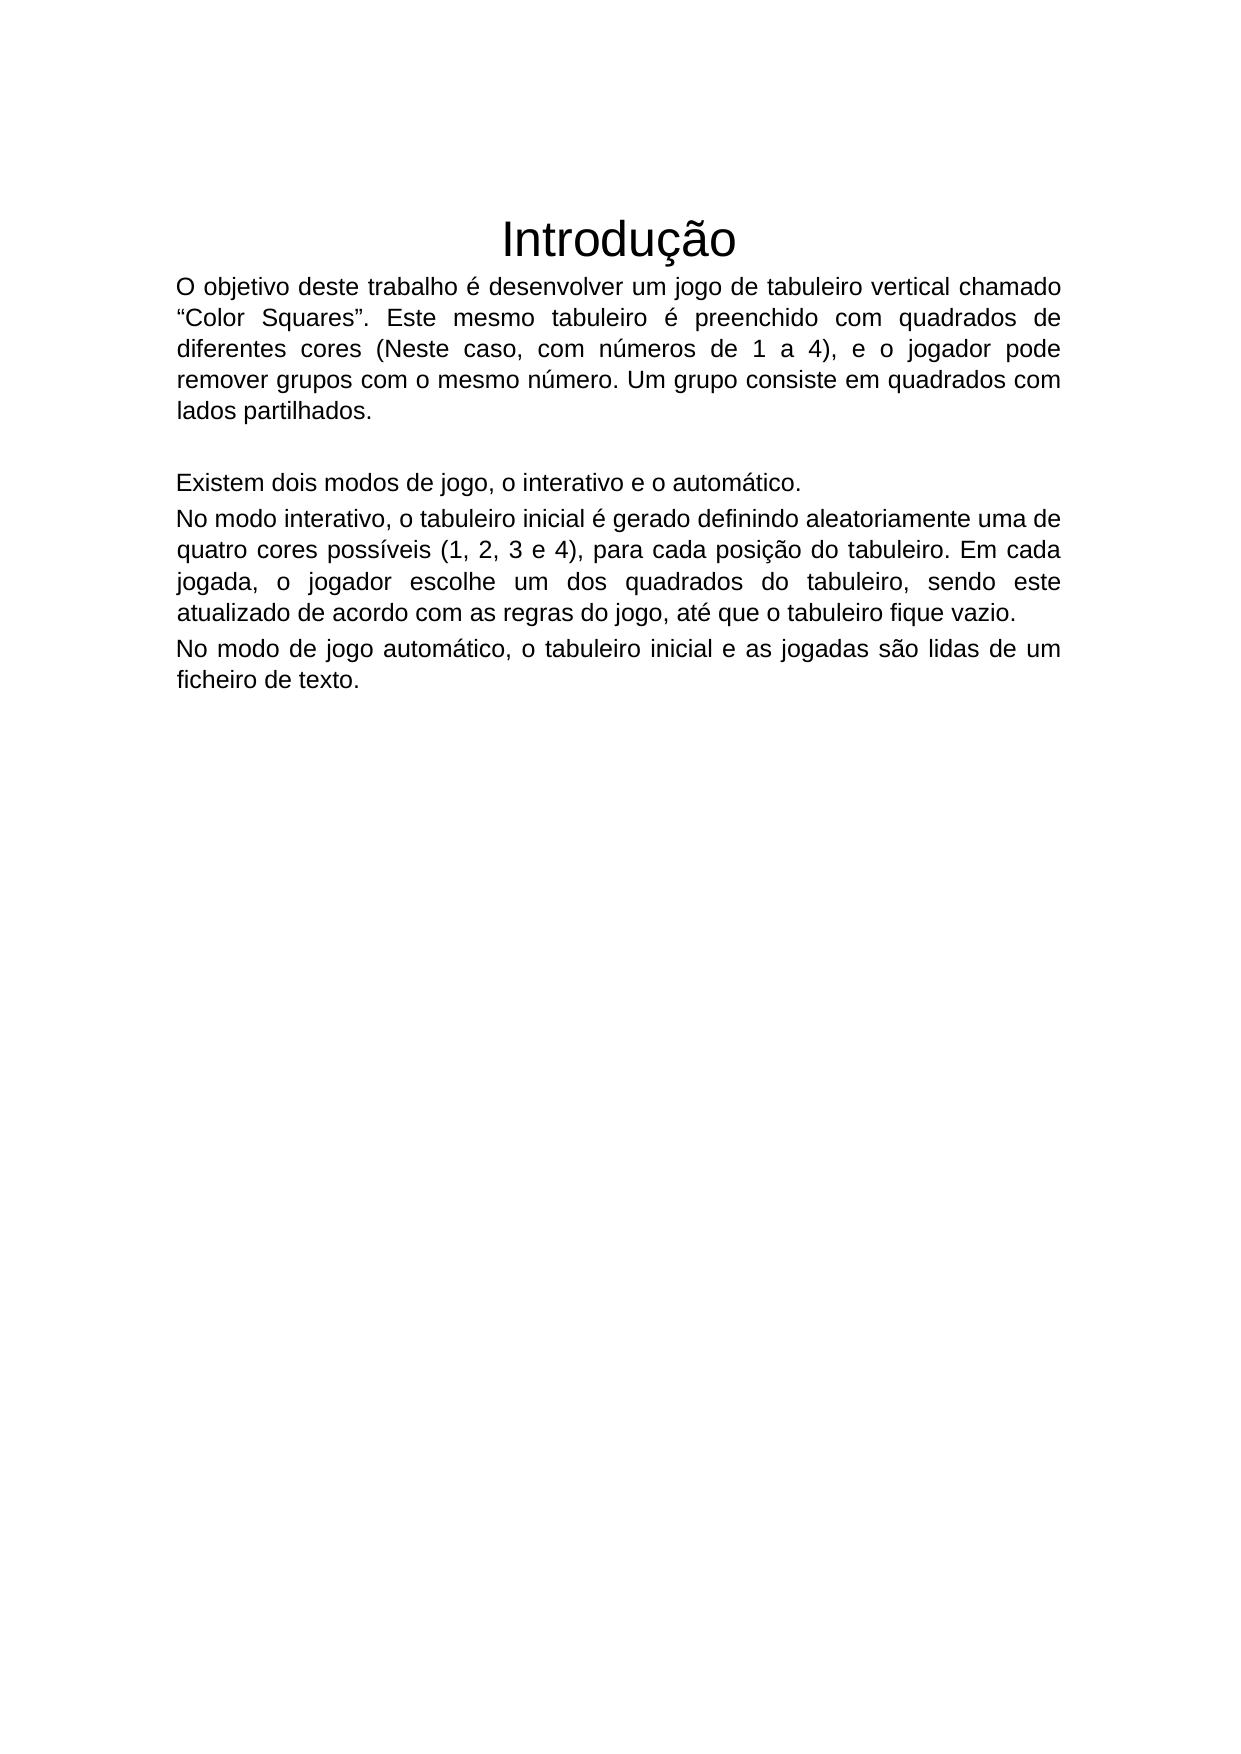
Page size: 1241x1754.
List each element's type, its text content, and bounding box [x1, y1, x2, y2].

text No modo de jogo automático, o tabuleiro inicial e as jogadas são lidas de um ficheiro de texto. [176, 634, 1063, 693]
subtitle Introdução [176, 210, 1062, 267]
text No modo interativo, o tabuleiro inicial é gerado definindo aleatoriamente uma de quatro cores possíveis (1, 2, 3 e 4), para cada posição do tabuleiro. Em cada jogada, o jogador escolhe um dos quadrados do tabuleiro, sendo este atualizado de acordo com as regras do jogo, até que o tabuleiro fique vazio. [176, 504, 1063, 626]
text O objetivo deste trabalho é desenvolver um jogo de tabuleiro vertical chamado “Color Squares”. Este mesmo tabuleiro é preenchido com quadrados de diferentes cores (Neste caso, com números de 1 a 4), e o jogador pode remover grupos com o mesmo número. Um grupo consiste em quadrados com lados partilhados. [176, 272, 1063, 425]
text Existem dois modos de jogo, o interativo e o automático. [176, 468, 1063, 497]
